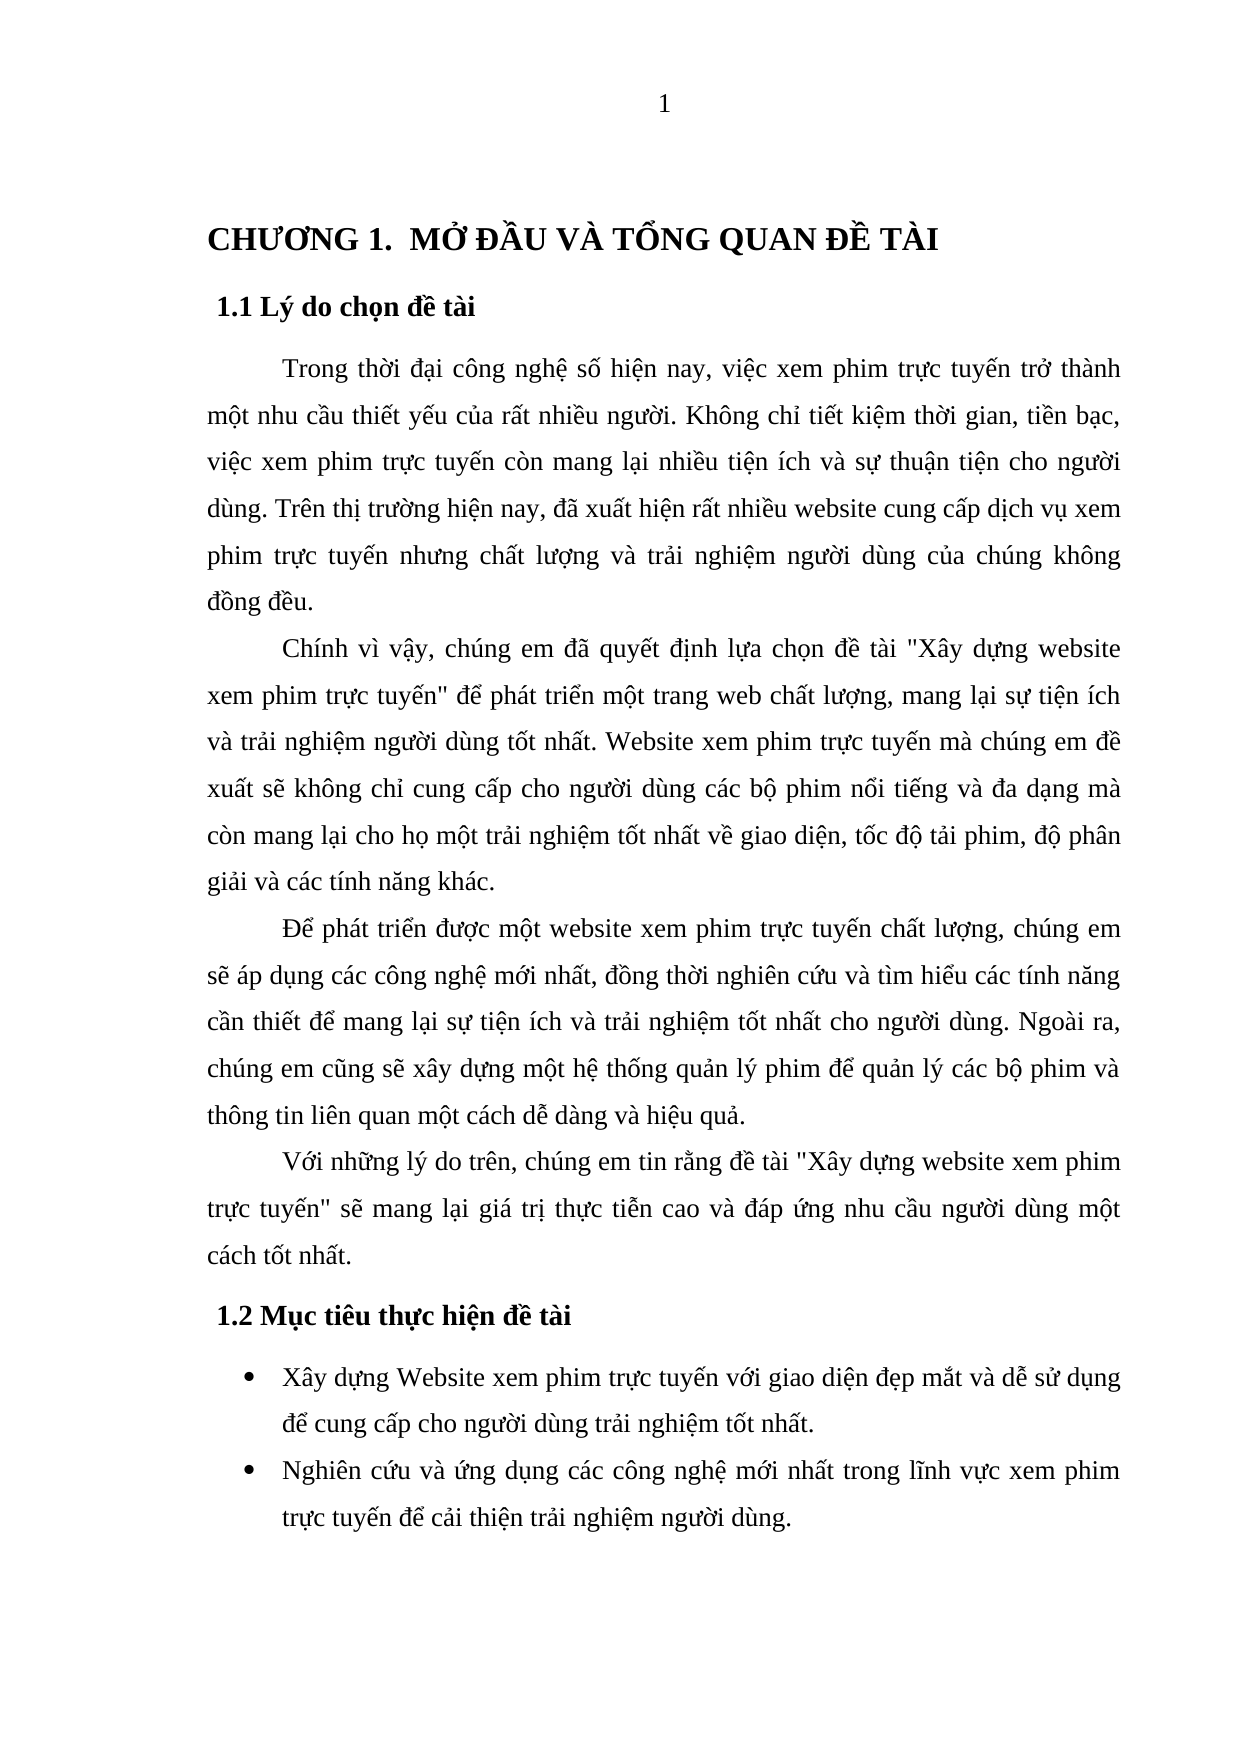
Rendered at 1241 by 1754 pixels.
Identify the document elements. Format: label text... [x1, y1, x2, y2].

list Nghiên cứu và ứng dụng các công nghệ mới nhất trong lĩnh vực xem phim trực tuyến để cải thiện trải nghiệm người dùng. [244, 1454, 1122, 1532]
text Để phát triển được một website xem phim trực tuyến chất lượng, chúng em sẽ áp dụng các công nghệ mới nhất, đồng thời nghiên cứu và tìm hiểu các tính năng cần thiết để mang lại sự tiện ích và trải nghiệm tốt nhất cho người dùng. Ngoài ra, chúng em cũng sẽ xây dựng một hệ thống quản lý phim để quản lý các bộ phim và thông tin liên quan một cách dễ dàng và hiệu quả. [207, 912, 1122, 1130]
subtitle Lý do chọn đề tài [216, 289, 1122, 323]
text Với những lý do trên, chúng em tin rằng đề tài "Xây dựng website xem phim trực tuyến" sẽ mang lại giá trị thực tiễn cao và đáp ứng nhu cầu người dùng một cách tốt nhất. [207, 1145, 1122, 1270]
list Xây dựng Website xem phim trực tuyến với giao diện đẹp mắt và dễ sử dụng để cung cấp cho người dùng trải nghiệm tốt nhất. [244, 1361, 1122, 1439]
text Trong thời đại công nghệ số hiện nay, việc xem phim trực tuyến trở thành một nhu cầu thiết yếu của rất nhiều người. Không chỉ tiết kiệm thời gian, tiền bạc, việc xem phim trực tuyến còn mang lại nhiều tiện ích và sự thuận tiện cho người dùng. Trên thị trường hiện nay, đã xuất hiện rất nhiều website cung cấp dịch vụ xem phim trực tuyến nhưng chất lượng và trải nghiệm người dùng của chúng không đồng đều. [207, 352, 1122, 617]
subtitle Mục tiêu thực hiện đề tài [216, 1298, 1122, 1331]
text Chính vì vậy, chúng em đã quyết định lựa chọn đề tài "Xây dựng website xem phim trực tuyến" để phát triển một trang web chất lượng, mang lại sự tiện ích và trải nghiệm người dùng tốt nhất. Website xem phim trực tuyến mà chúng em đề xuất sẽ không chỉ cung cấp cho người dùng các bộ phim nổi tiếng và đa dạng mà còn mang lại cho họ một trải nghiệm tốt nhất về giao diện, tốc độ tải phim, độ phân giải và các tính năng khác. [207, 632, 1122, 897]
subtitle MỞ ĐẦU VÀ TỔNG QUAN ĐỀ TÀI [207, 219, 1122, 258]
